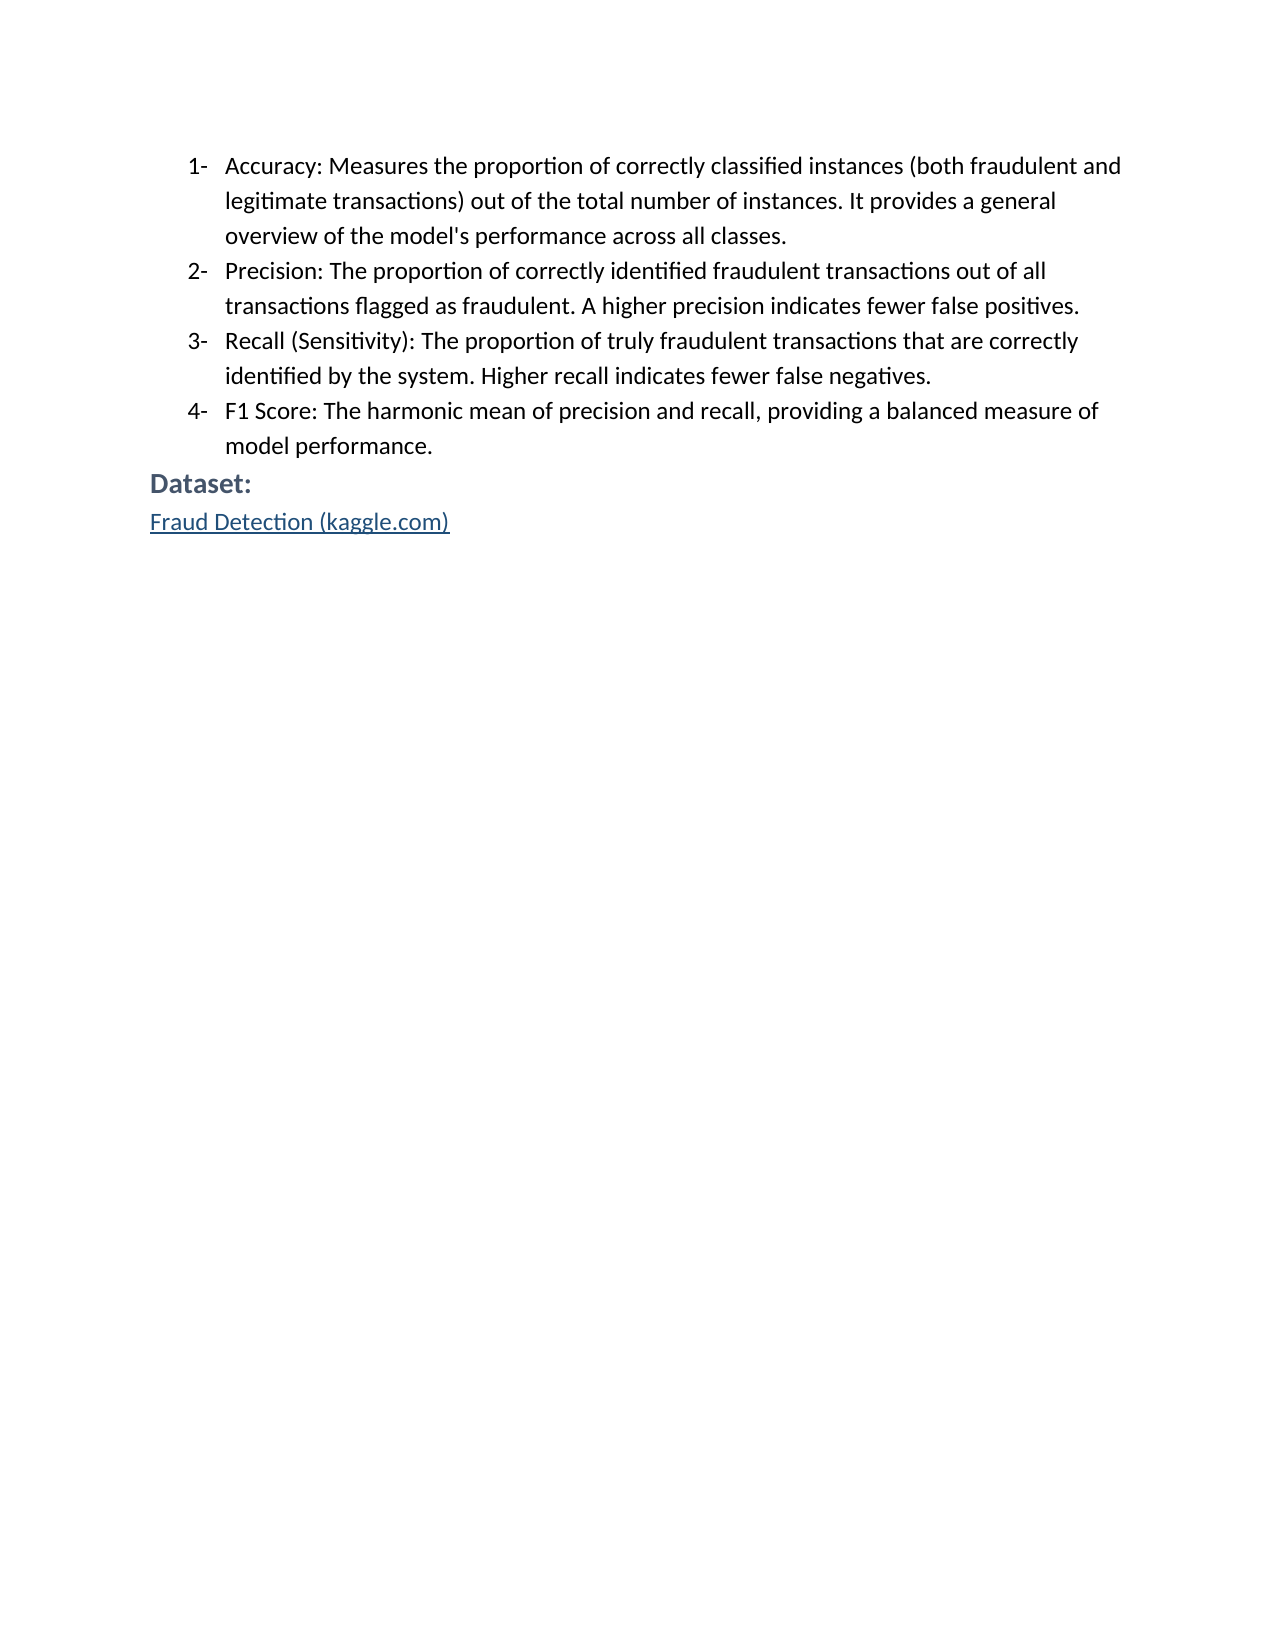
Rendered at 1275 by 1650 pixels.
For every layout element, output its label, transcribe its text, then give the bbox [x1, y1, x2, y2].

list Recall (Sensitivity): The proportion of truly fraudulent transactions that are correctly identified by the system. Higher recall indicates fewer false negatives. [187, 325, 1125, 391]
text Dataset: [150, 465, 1125, 501]
list Precision: The proportion of correctly identified fraudulent transactions out of all transactions flagged as fraudulent. A higher precision indicates fewer false positives. [187, 255, 1125, 321]
list F1 Score: The harmonic mean of precision and recall, providing a balanced measure of model performance. [187, 395, 1125, 461]
text Fraud Detection (kaggle.com) [150, 506, 1125, 536]
list Accuracy: Measures the proportion of correctly classified instances (both fraudulent and legitimate transactions) out of the total number of instances. It provides a general overview of the model's performance across all classes. [187, 150, 1125, 251]
